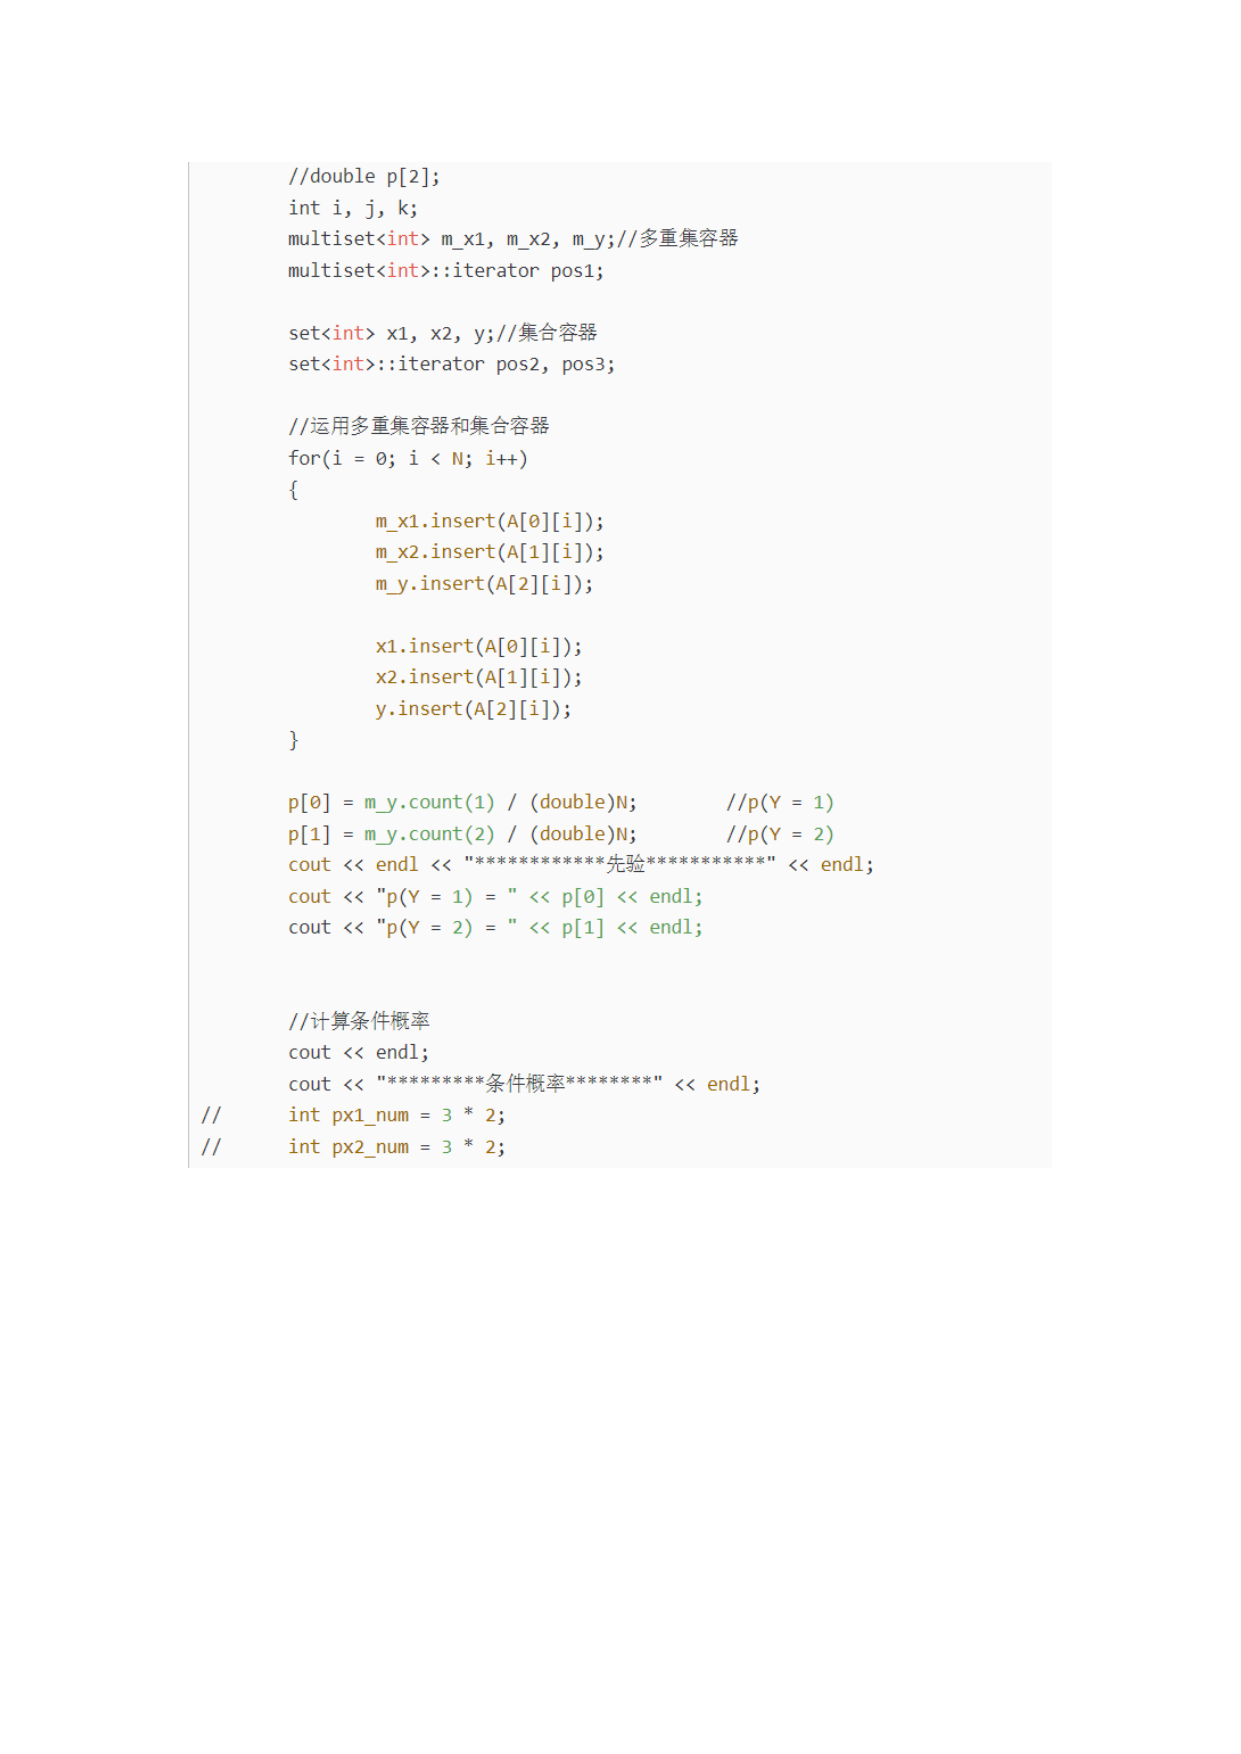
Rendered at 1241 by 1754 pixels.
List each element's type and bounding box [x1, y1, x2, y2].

picture [187, 162, 1053, 1168]
